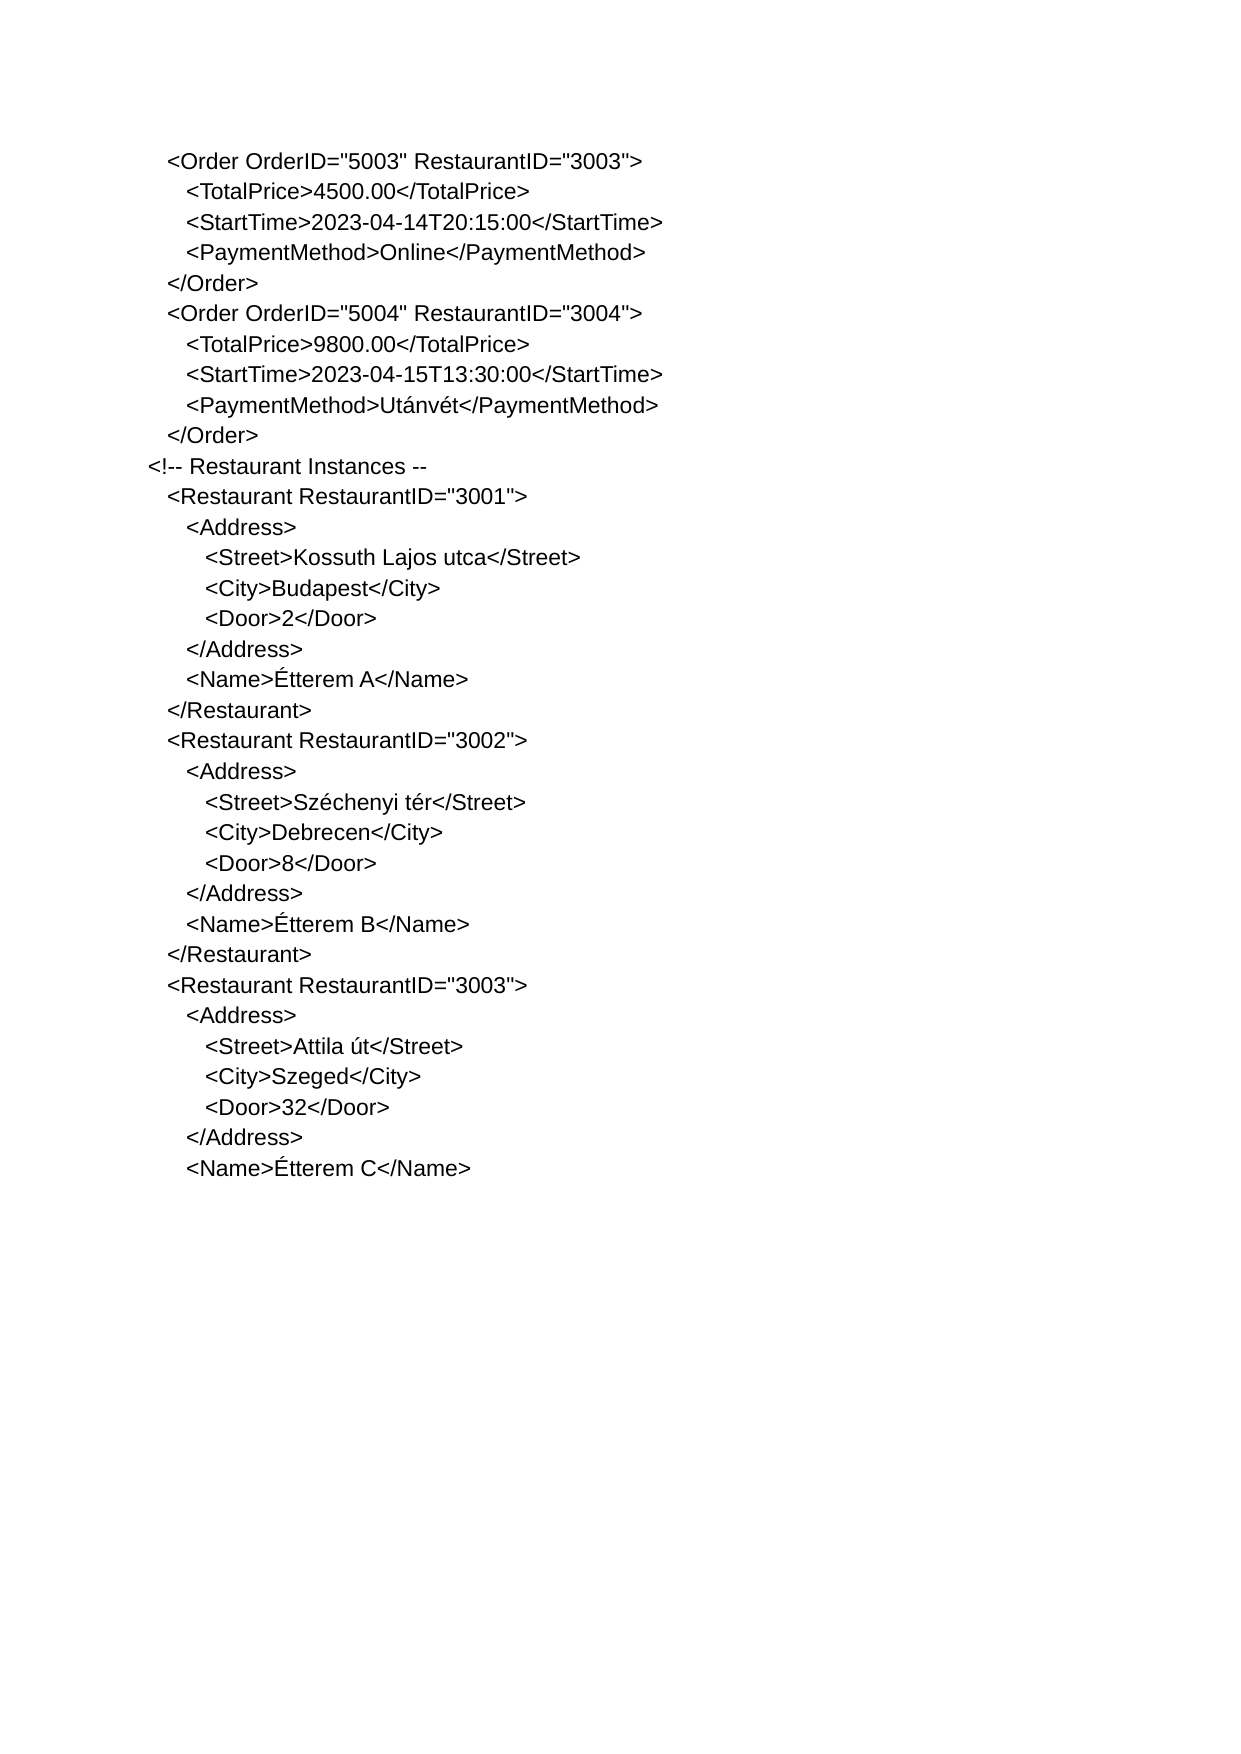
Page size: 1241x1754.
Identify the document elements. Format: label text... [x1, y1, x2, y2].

text <Street>Kossuth Lajos utca</Street> [148, 544, 1093, 571]
text <Order OrderID="5004" RestaurantID="3004"> [148, 300, 1093, 327]
text <Restaurant RestaurantID="3002"> [148, 727, 1093, 754]
text <Name>Étterem A</Name> [148, 666, 1093, 693]
text </Address> [148, 636, 1093, 662]
text <StartTime>2023-04-15T13:30:00</StartTime> [148, 361, 1093, 388]
text <StartTime>2023-04-14T20:15:00</StartTime> [148, 209, 1093, 235]
text <Order OrderID="5003" RestaurantID="3003"> [148, 148, 1093, 174]
text </Restaurant> [148, 697, 1093, 723]
text <TotalPrice>4500.00</TotalPrice> [148, 178, 1093, 204]
text <Street>Széchenyi tér</Street> [148, 788, 1093, 815]
text </Order> [148, 422, 1093, 449]
text <Address> [148, 1002, 1093, 1028]
text <TotalPrice>9800.00</TotalPrice> [148, 331, 1093, 357]
text </Order> [148, 270, 1093, 296]
text <PaymentMethod>Utánvét</PaymentMethod> [148, 392, 1093, 418]
text <!-- Restaurant Instances -- [148, 453, 1093, 479]
text <Door>32</Door> [148, 1094, 1093, 1120]
text <Address> [148, 514, 1093, 540]
text <PaymentMethod>Online</PaymentMethod> [148, 239, 1093, 266]
text <City>Szeged</City> [148, 1063, 1093, 1089]
text <Restaurant RestaurantID="3001"> [148, 483, 1093, 510]
text <Name>Étterem B</Name> [148, 911, 1093, 937]
text <Restaurant RestaurantID="3003"> [148, 972, 1093, 998]
text </Restaurant> [148, 941, 1093, 967]
text <Door>8</Door> [148, 849, 1093, 876]
text <Name>Étterem C</Name> [148, 1155, 1093, 1181]
text <City>Debrecen</City> [148, 819, 1093, 845]
text <City>Budapest</City> [148, 575, 1093, 601]
text <Street>Attila út</Street> [148, 1033, 1093, 1059]
text <Address> [148, 758, 1093, 784]
text </Address> [148, 1124, 1093, 1151]
text <Door>2</Door> [148, 605, 1093, 632]
text </Address> [148, 880, 1093, 906]
